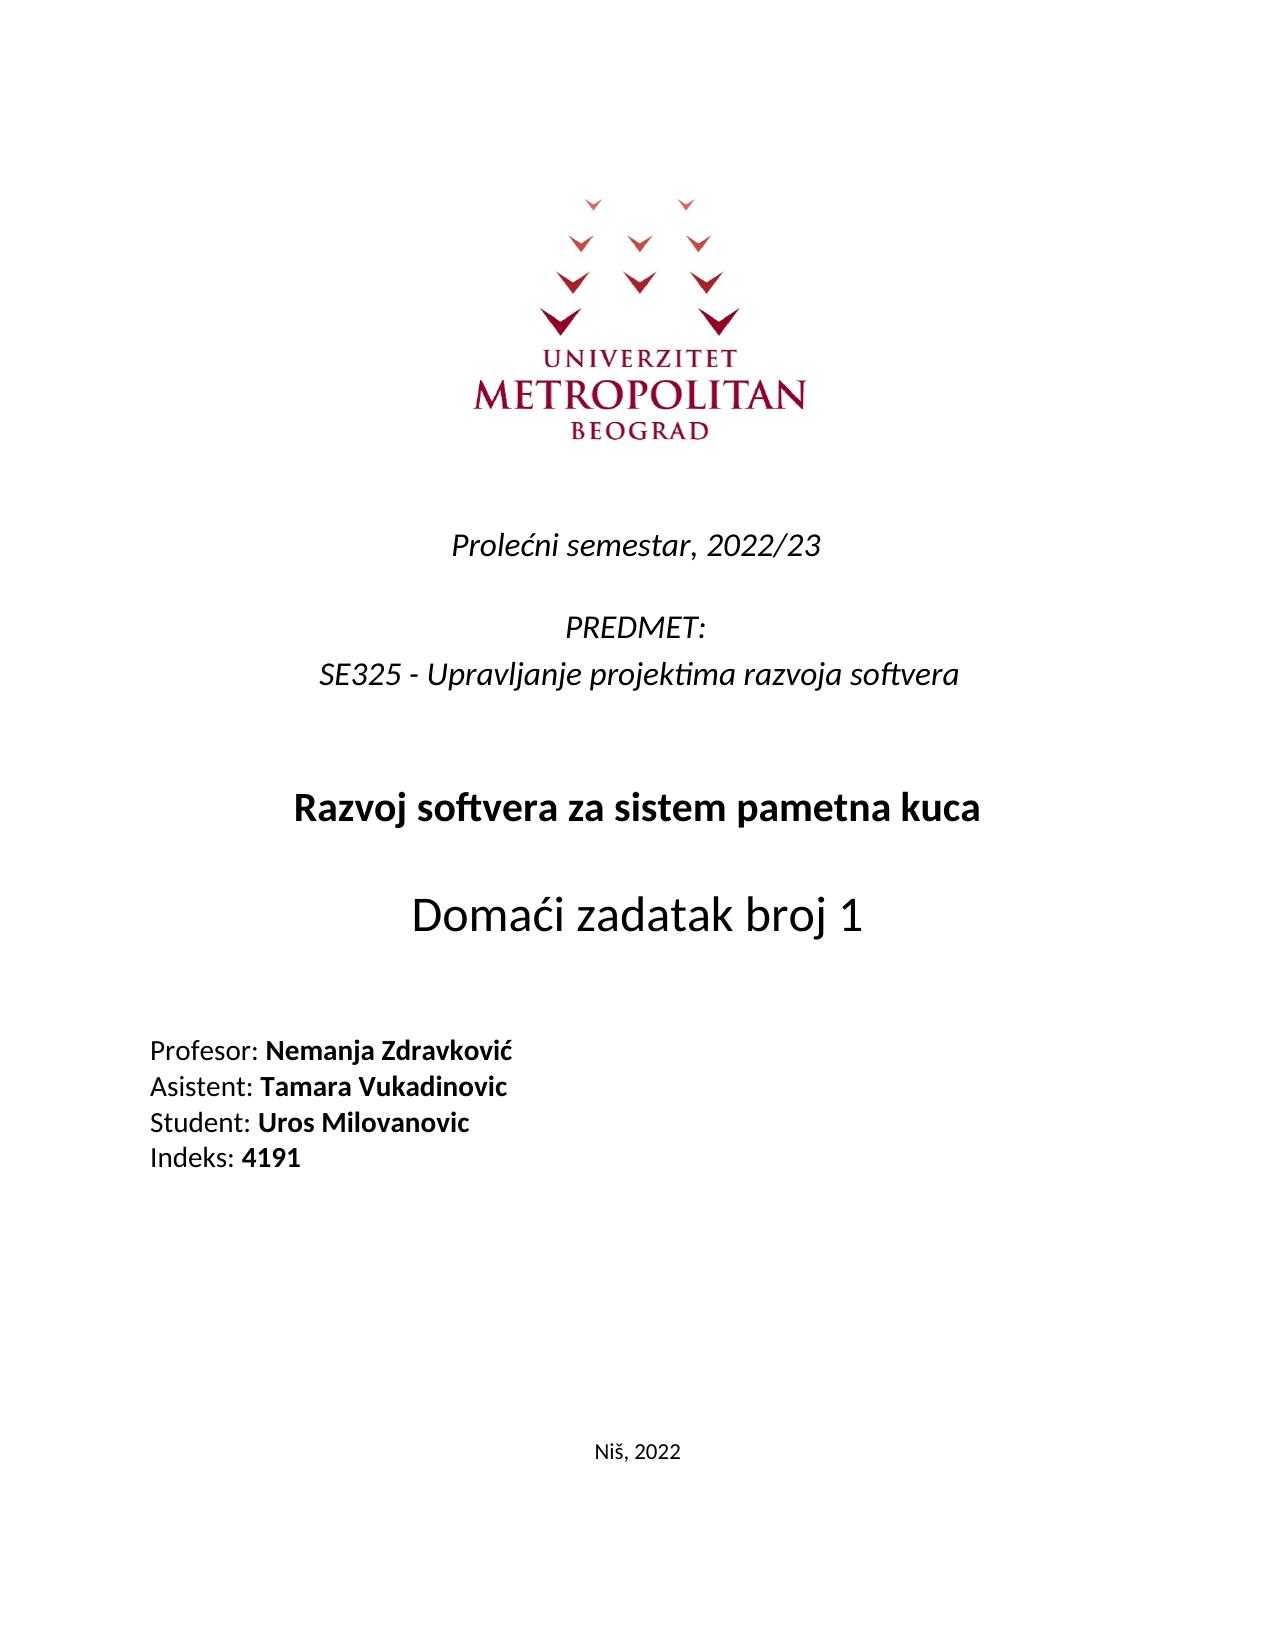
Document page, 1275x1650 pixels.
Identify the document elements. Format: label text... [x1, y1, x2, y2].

text Razvoj softvera za sistem pametna kuca [150, 781, 1125, 832]
text Domaći zadatak broj 1 [150, 882, 1125, 943]
text Niš, 2022 [150, 1437, 1125, 1465]
text Prolećni semestar, 2022/23 [150, 524, 1125, 565]
picture [440, 150, 839, 476]
text PREDMET: [150, 606, 1125, 646]
text Asistent: Tamara Vukadinovic Student: Uros Milovanovic Indeks: 4191 [150, 1068, 1125, 1175]
text SE325 - Upravljanje projektima razvoja softvera [150, 652, 1125, 693]
text Profesor: Nemanja Zdravković [150, 1032, 1125, 1068]
